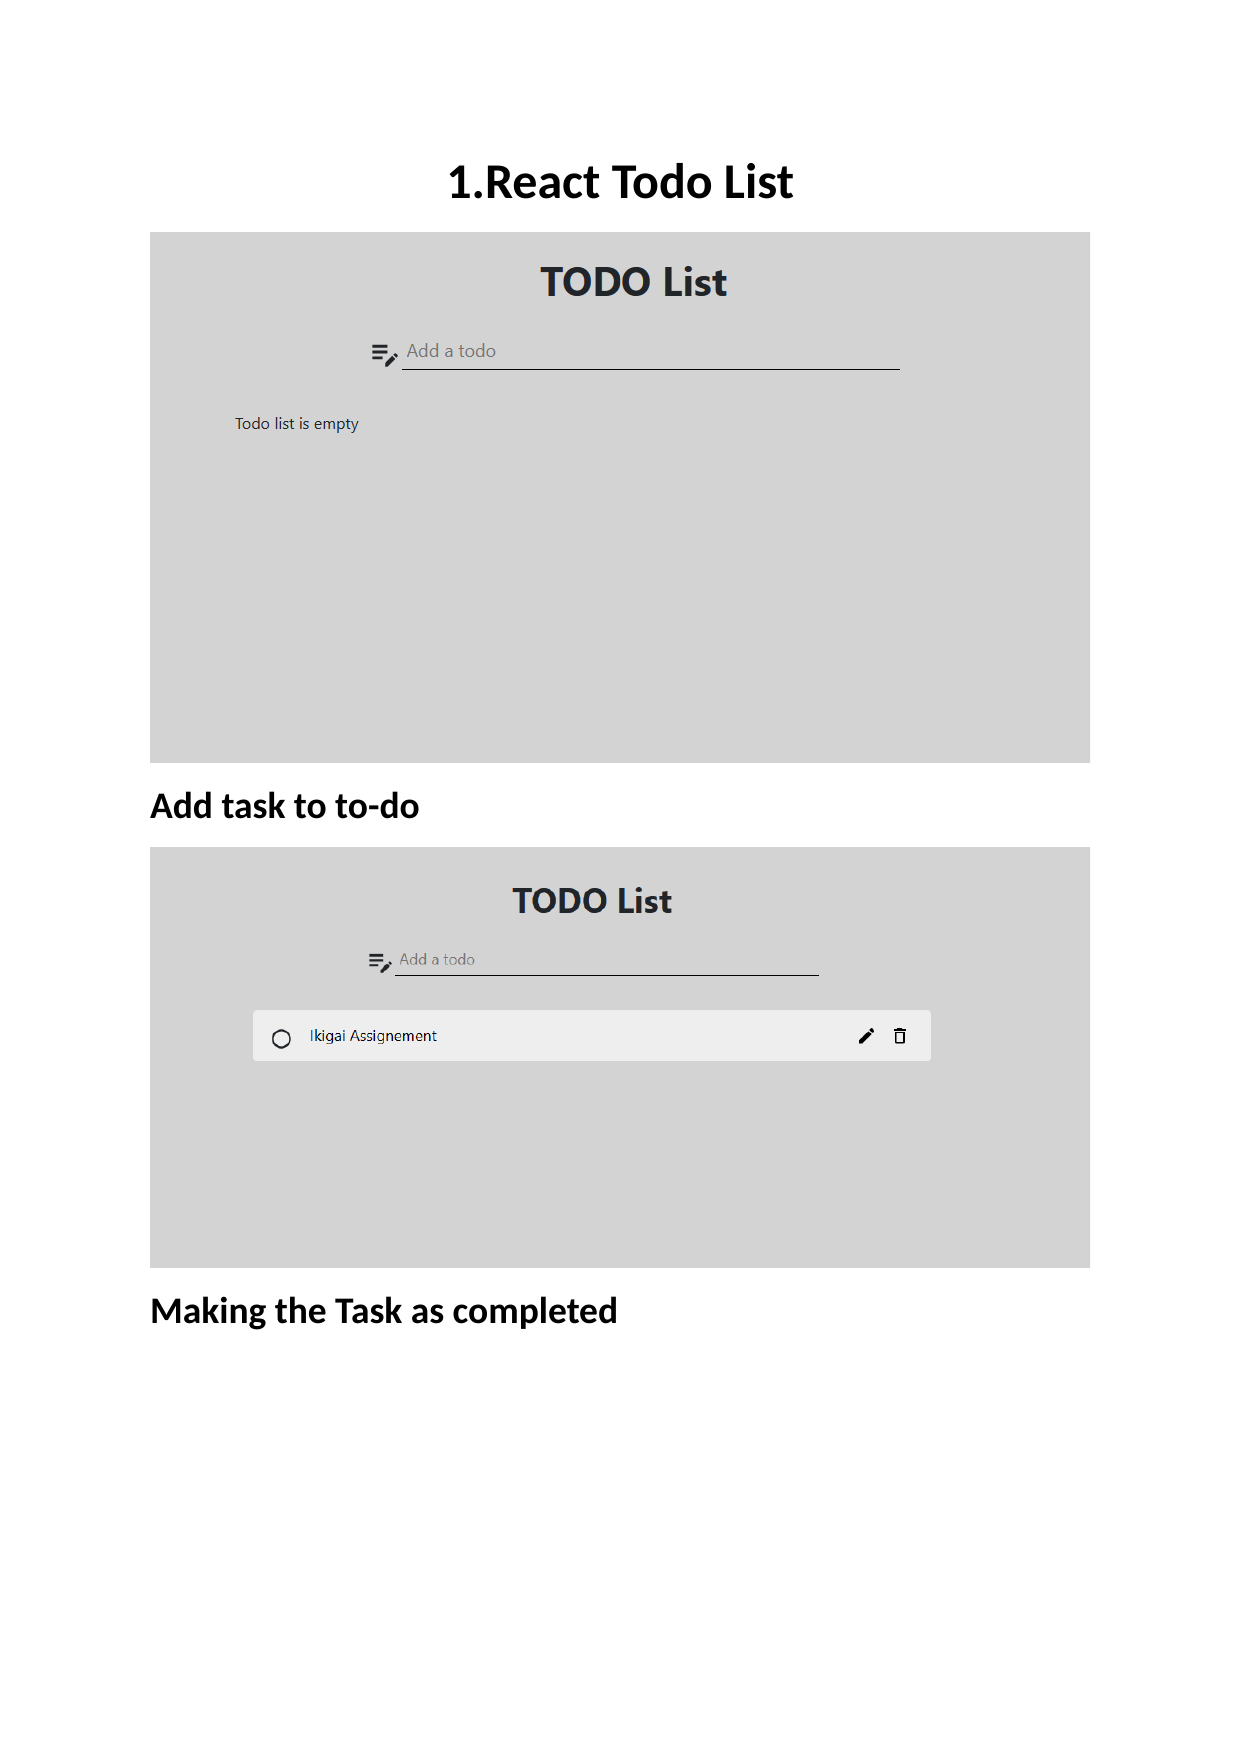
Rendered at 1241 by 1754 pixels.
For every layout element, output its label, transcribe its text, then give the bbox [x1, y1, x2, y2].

picture [150, 232, 1091, 763]
text 1.React Todo List [150, 150, 1090, 211]
text Making the Task as completed [150, 1287, 1090, 1333]
text Add task to to-do [150, 782, 1090, 827]
picture [150, 847, 1091, 1268]
